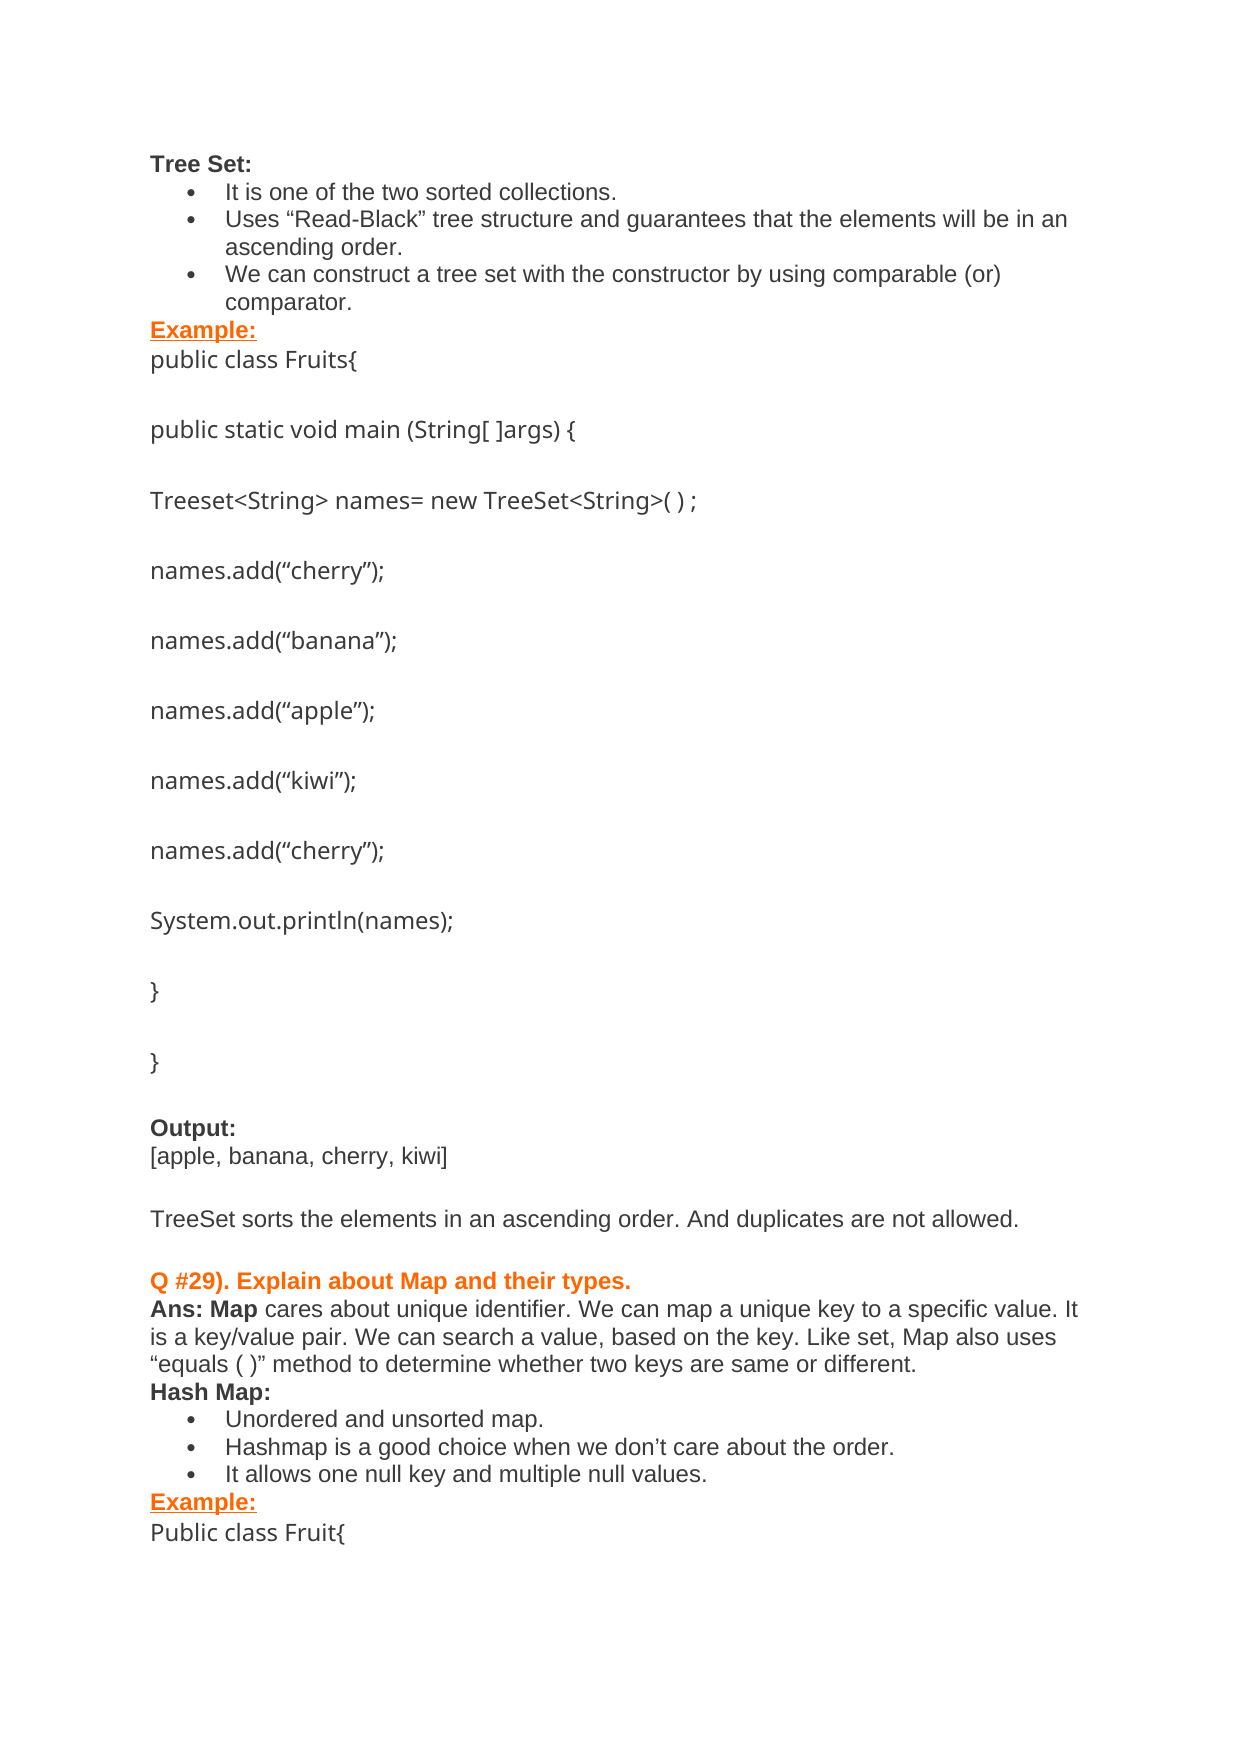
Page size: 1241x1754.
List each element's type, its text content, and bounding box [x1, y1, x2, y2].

text [apple, banana, cherry, kiwi] [150, 1142, 1090, 1169]
list Uses “Read-Black” tree structure and guarantees that the elements will be in an ascending order. [187, 205, 1090, 260]
text System.out.println(names); [150, 904, 1090, 937]
text } [150, 1044, 1090, 1077]
text Example: [150, 1488, 1090, 1516]
list We can construct a tree set with the constructor by using comparable (or) comparator. [187, 260, 1090, 316]
list Hashmap is a good choice when we don’t care about the order. [187, 1433, 1090, 1460]
text } [150, 974, 1090, 1007]
text Output: [150, 1114, 1090, 1142]
text Public class Fruit{ [150, 1516, 1090, 1548]
text names.add(“cherry”); [150, 553, 1090, 586]
list Unordered and unsorted map. [187, 1405, 1090, 1433]
text Treeset<String> names= new TreeSet<String>( ) ; [150, 483, 1090, 516]
text TreeSet sorts the elements in an ascending order. And duplicates are not allowed. [150, 1204, 1090, 1232]
text names.add(“cherry”); [150, 834, 1090, 867]
text public static void main (String[ ]args) { [150, 413, 1090, 446]
text Tree Set: [150, 150, 1090, 178]
text names.add(“kiwi”); [150, 764, 1090, 796]
text Hash Map: [150, 1378, 1090, 1405]
list It is one of the two sorted collections. [187, 178, 1090, 205]
text names.add(“banana”); [150, 624, 1090, 656]
text names.add(“apple”); [150, 694, 1090, 726]
text Ans: Map cares about unique identifier. We can map a unique key to a specific value. It is a key/value pair. We can search a value, based on the key. Like set, Map also uses “equals ( )” method to determine whether two keys are same or different. [150, 1295, 1090, 1378]
list It allows one null key and multiple null values. [187, 1460, 1090, 1488]
text Q #29). Explain about Map and their types. [150, 1267, 1090, 1295]
text public class Fruits{ [150, 343, 1090, 376]
text Example: [150, 316, 1090, 343]
